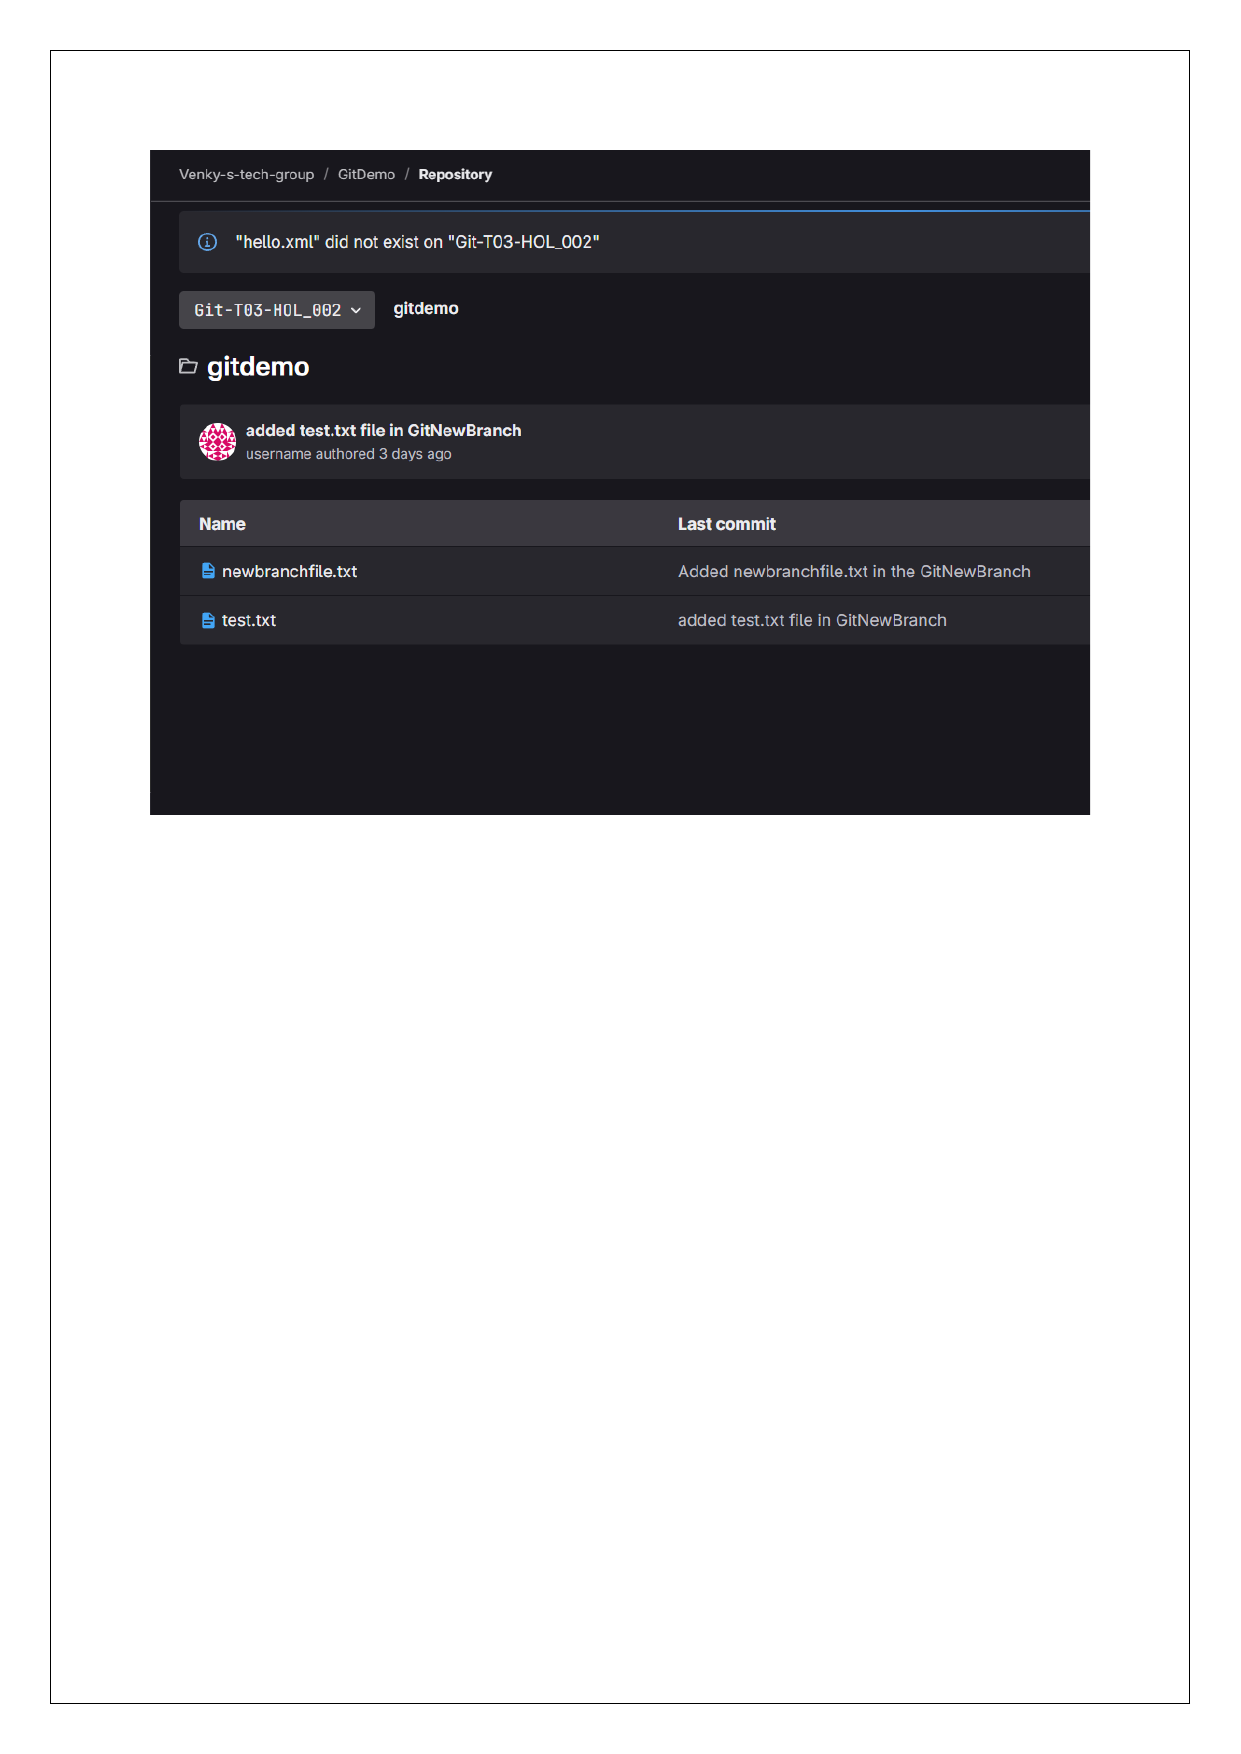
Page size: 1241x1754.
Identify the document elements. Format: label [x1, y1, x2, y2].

picture [150, 150, 1091, 815]
